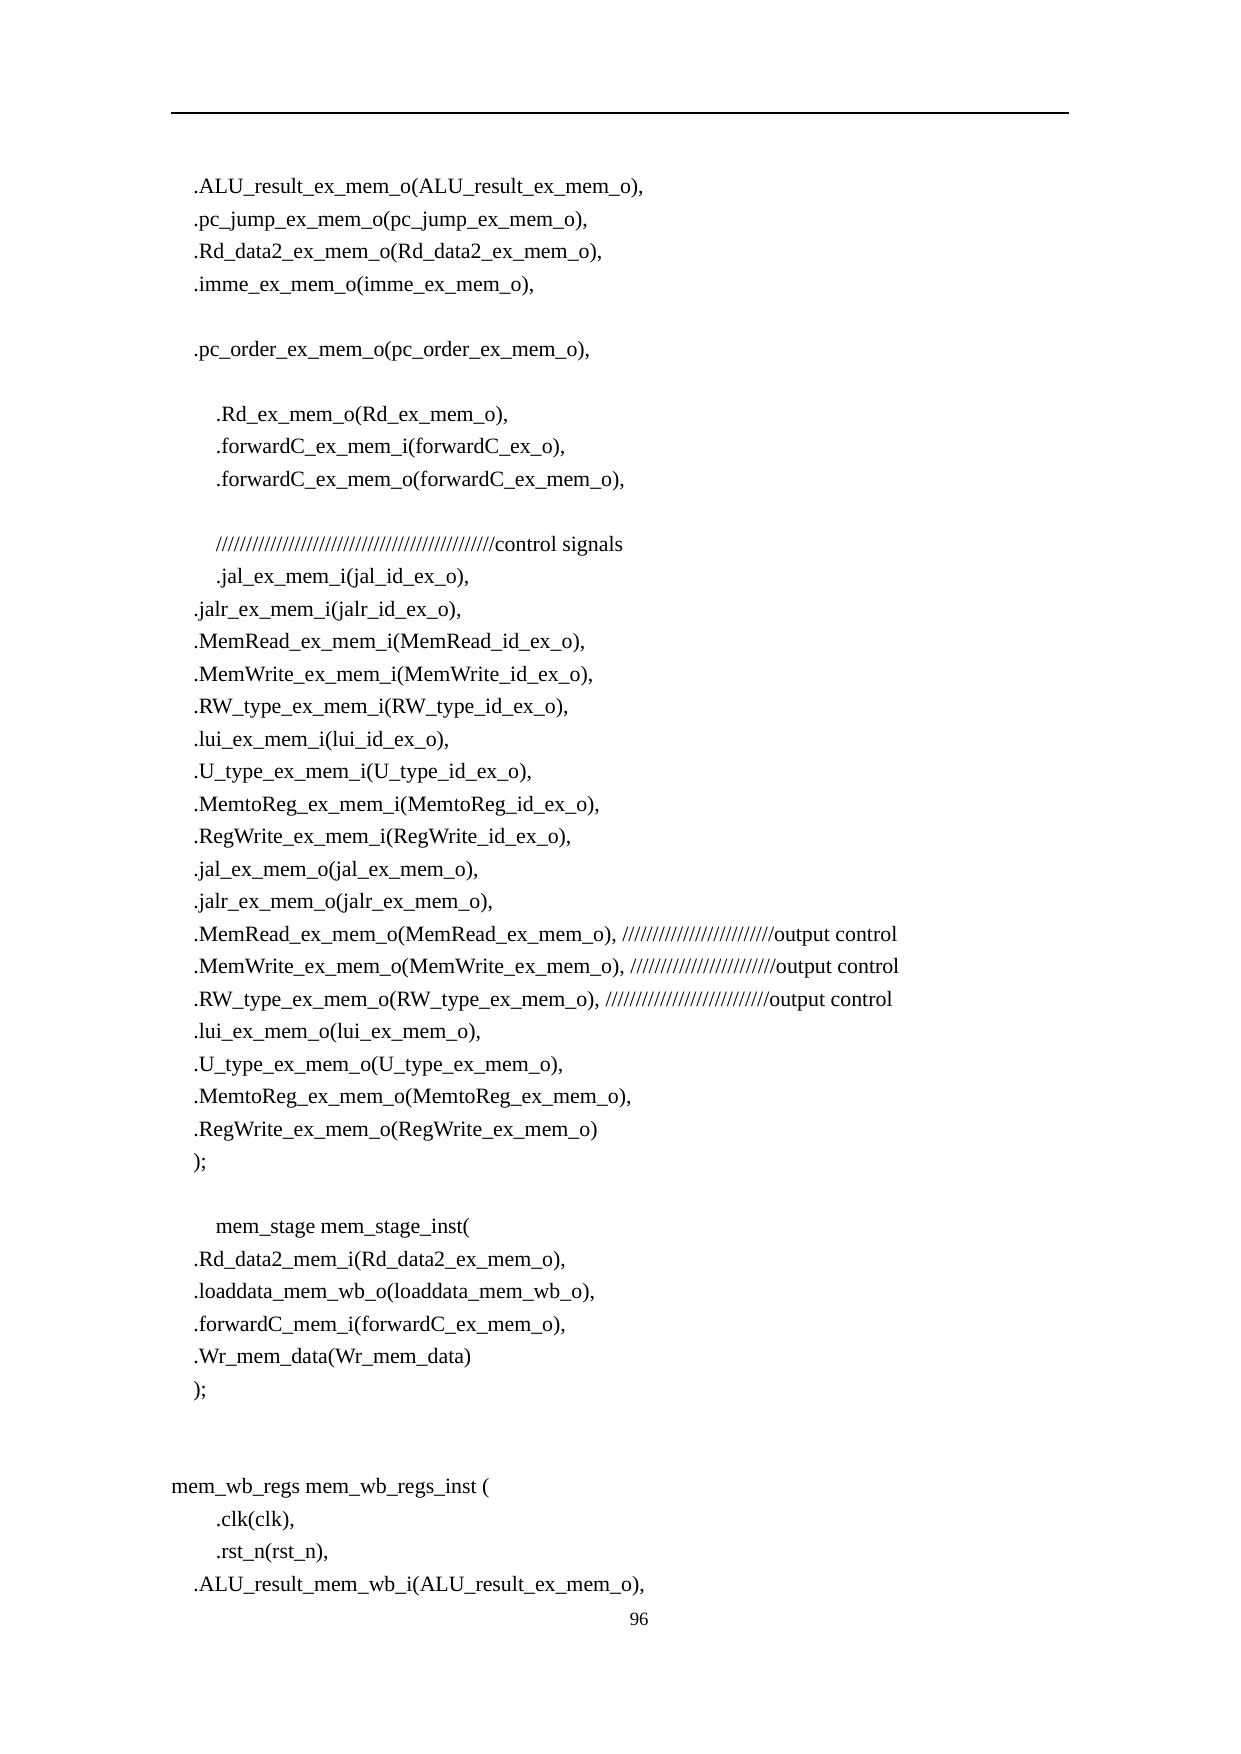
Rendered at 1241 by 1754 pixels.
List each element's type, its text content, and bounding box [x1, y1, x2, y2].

text .ALU_result_mem_wb_i(ALU_result_ex_mem_o), [171, 1567, 1069, 1600]
text .clk(clk), [171, 1502, 1069, 1535]
text .Rd_data2_mem_i(Rd_data2_ex_mem_o), [171, 1242, 1069, 1275]
text .RW_type_ex_mem_i(RW_type_id_ex_o), [171, 690, 1069, 722]
text .pc_jump_ex_mem_o(pc_jump_ex_mem_o), [171, 202, 1069, 235]
text .Wr_mem_data(Wr_mem_data) [171, 1340, 1069, 1372]
text .ALU_result_ex_mem_o(ALU_result_ex_mem_o), [171, 170, 1069, 202]
text .U_type_ex_mem_i(U_type_id_ex_o), [171, 755, 1069, 787]
text .pc_order_ex_mem_o(pc_order_ex_mem_o), [171, 332, 1069, 365]
text .MemWrite_ex_mem_o(MemWrite_ex_mem_o), ////////////////////////output control [171, 950, 1069, 982]
text .rst_n(rst_n), [171, 1535, 1069, 1567]
text ); [171, 1145, 1069, 1177]
text .RegWrite_ex_mem_i(RegWrite_id_ex_o), [171, 820, 1069, 852]
text .MemRead_ex_mem_i(MemRead_id_ex_o), [171, 625, 1069, 657]
text .loaddata_mem_wb_o(loaddata_mem_wb_o), [171, 1275, 1069, 1307]
text .RegWrite_ex_mem_o(RegWrite_ex_mem_o) [171, 1112, 1069, 1145]
text .Rd_data2_ex_mem_o(Rd_data2_ex_mem_o), [171, 235, 1069, 267]
text mem_wb_regs mem_wb_regs_inst ( [171, 1470, 1069, 1502]
text .MemRead_ex_mem_o(MemRead_ex_mem_o), /////////////////////////output control [171, 917, 1069, 950]
text .jal_ex_mem_i(jal_id_ex_o), [171, 560, 1069, 592]
text .U_type_ex_mem_o(U_type_ex_mem_o), [171, 1047, 1069, 1080]
text mem_stage mem_stage_inst( [171, 1210, 1069, 1242]
text .lui_ex_mem_i(lui_id_ex_o), [171, 722, 1069, 755]
text .MemtoReg_ex_mem_i(MemtoReg_id_ex_o), [171, 787, 1069, 820]
text .Rd_ex_mem_o(Rd_ex_mem_o), [171, 397, 1069, 430]
text .jalr_ex_mem_o(jalr_ex_mem_o), [171, 885, 1069, 917]
text .forwardC_mem_i(forwardC_ex_mem_o), [171, 1307, 1069, 1340]
text .jal_ex_mem_o(jal_ex_mem_o), [171, 852, 1069, 885]
text .RW_type_ex_mem_o(RW_type_ex_mem_o), ///////////////////////////output control [171, 982, 1069, 1015]
text //////////////////////////////////////////////control signals [171, 527, 1069, 560]
text ); [171, 1372, 1069, 1405]
text .forwardC_ex_mem_i(forwardC_ex_o), [171, 430, 1069, 462]
text .MemWrite_ex_mem_i(MemWrite_id_ex_o), [171, 657, 1069, 690]
text .MemtoReg_ex_mem_o(MemtoReg_ex_mem_o), [171, 1080, 1069, 1112]
text .imme_ex_mem_o(imme_ex_mem_o), [171, 267, 1069, 300]
text .forwardC_ex_mem_o(forwardC_ex_mem_o), [171, 462, 1069, 495]
text .jalr_ex_mem_i(jalr_id_ex_o), [171, 592, 1069, 625]
text .lui_ex_mem_o(lui_ex_mem_o), [171, 1015, 1069, 1047]
